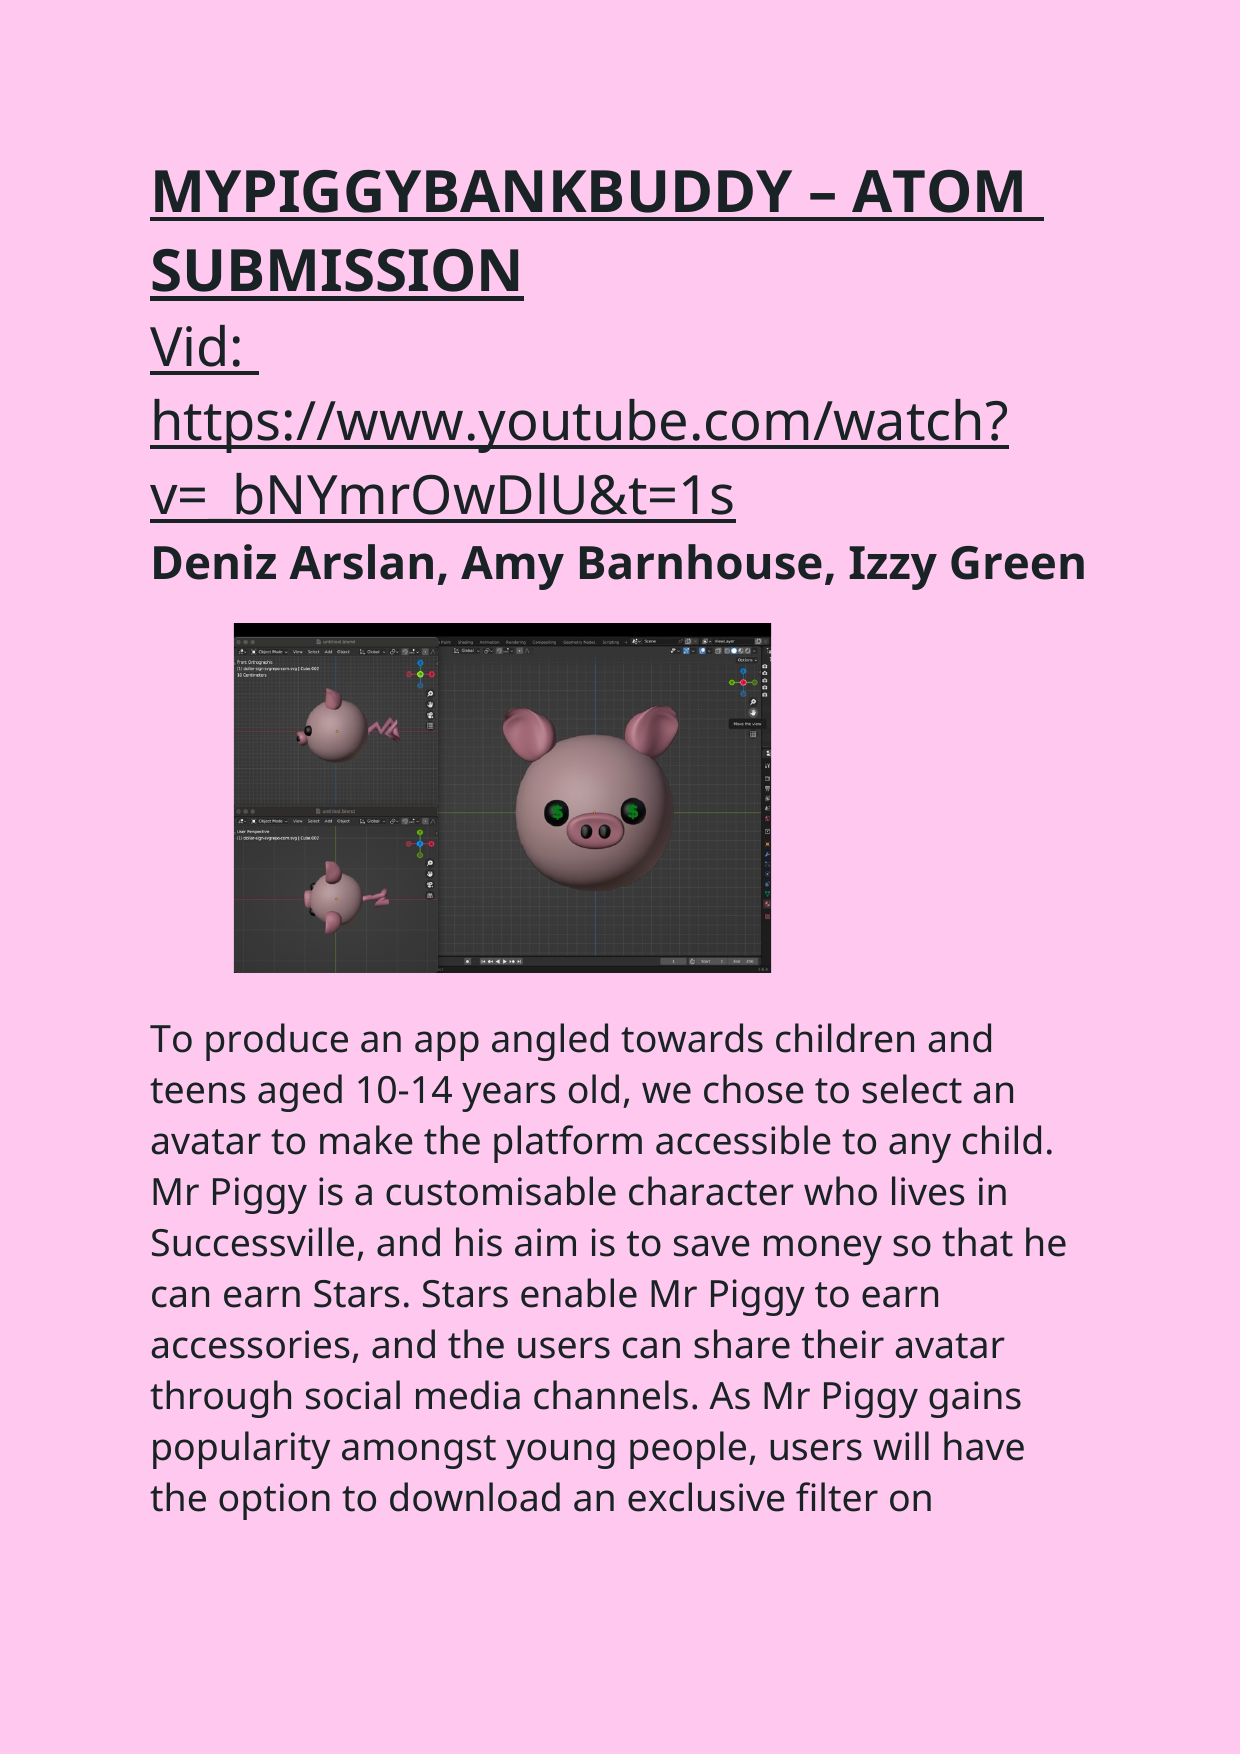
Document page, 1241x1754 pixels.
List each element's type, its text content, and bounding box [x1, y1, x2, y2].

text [150, 1012, 1090, 1523]
text Deniz Arslan, Amy Barnhouse, Izzy Green [150, 530, 1090, 593]
text MYPIGGYBANKBUDDY – ATOM SUBMISSION [150, 150, 1090, 309]
text Vid: https://www.youtube.com/watch?v=_bNYmrOwDlU&t=1s [150, 309, 1090, 530]
picture [233, 623, 772, 973]
